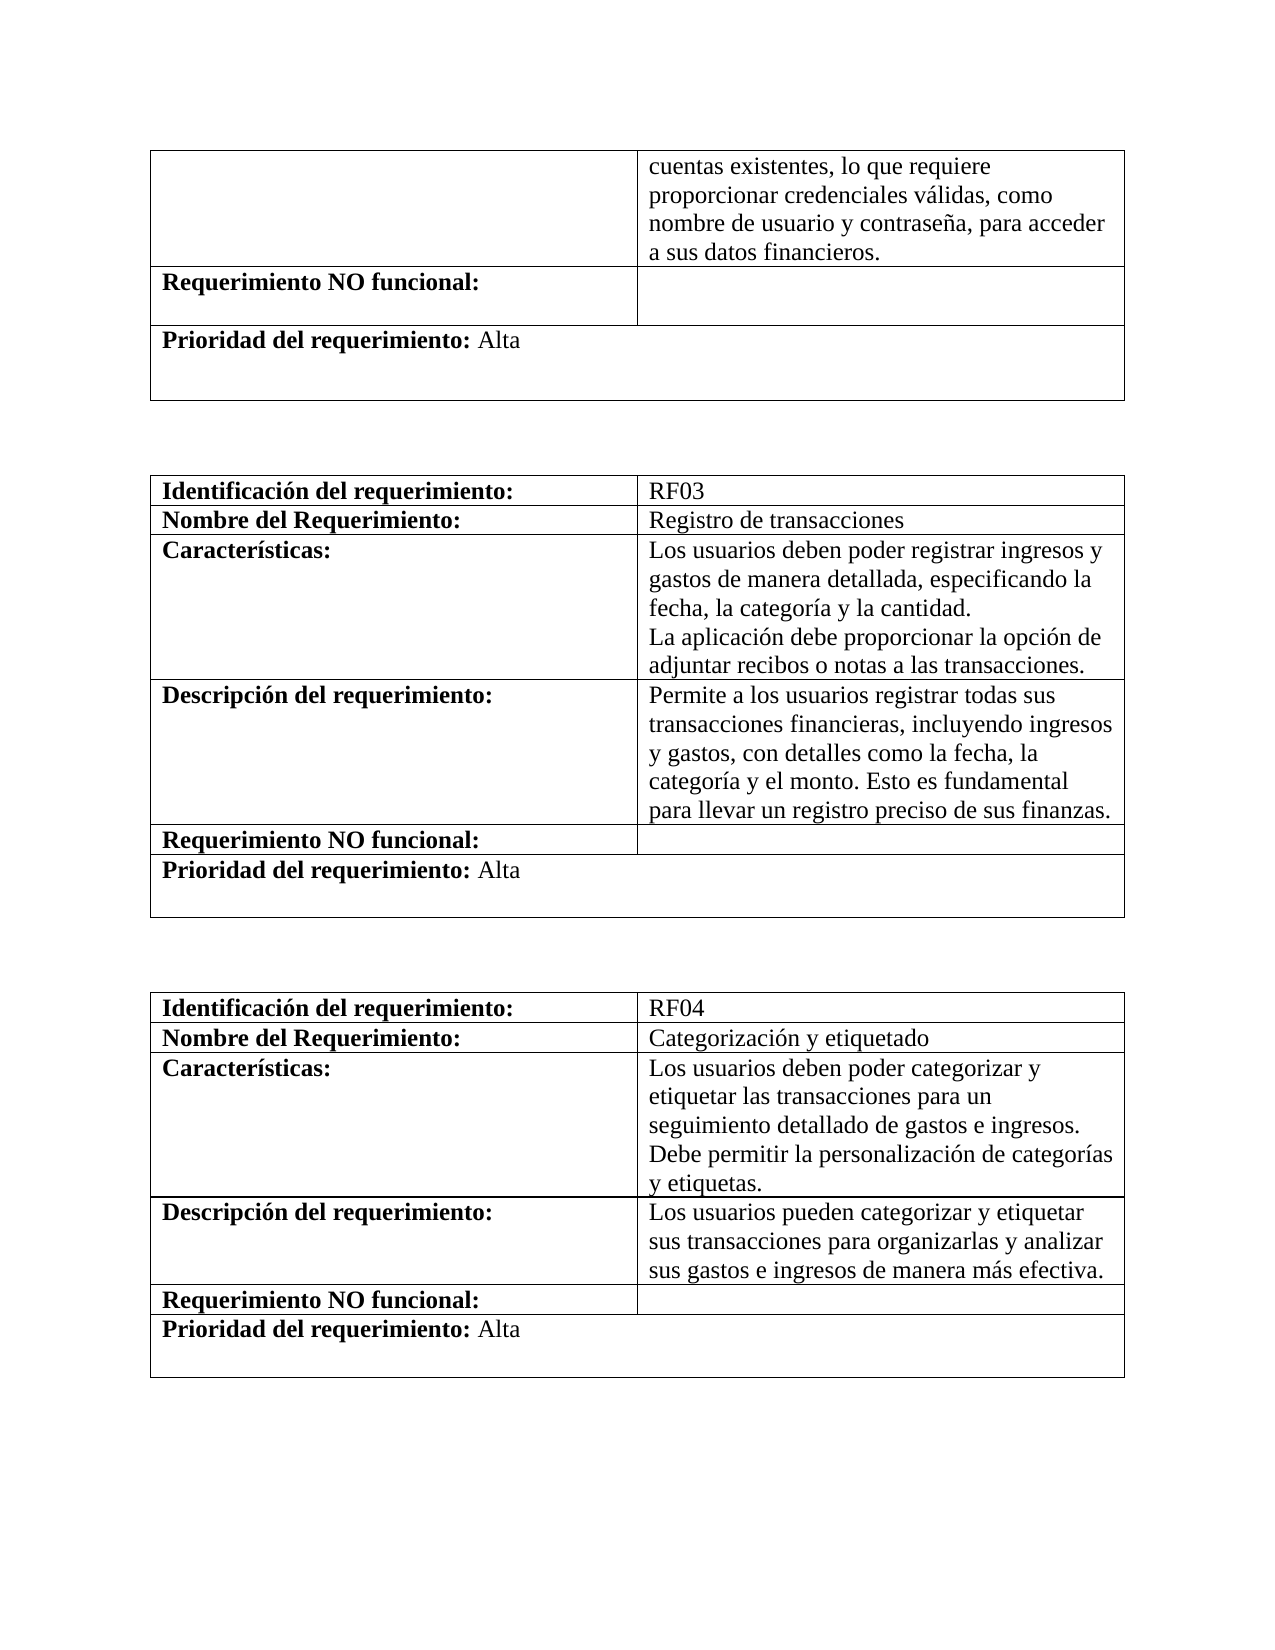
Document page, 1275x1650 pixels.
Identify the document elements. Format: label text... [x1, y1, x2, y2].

table_cell Características: [151, 535, 637, 679]
table_cell [638, 825, 1124, 854]
table_cell Prioridad del requerimiento: Alta [151, 1315, 1124, 1377]
table_header Identificación del requerimiento: [151, 476, 637, 504]
table_cell Permite a los usuarios registrar todas sus transacciones financieras, incluyendo ingresos y gastos, con detalles como la fecha, la categoría y el monto. Esto es fundamental para llevar un registro preciso de sus finanzas. [638, 680, 1124, 824]
table_cell Requerimiento NO funcional: [151, 267, 637, 324]
table_cell Características: [151, 1053, 637, 1196]
table_cell Registro de transacciones [638, 506, 1124, 534]
table_cell [638, 267, 1124, 324]
table_cell Requerimiento NO funcional: [151, 1285, 637, 1313]
table_cell Requerimiento NO funcional: [151, 825, 637, 854]
table_header RF03 [638, 476, 1124, 504]
table_cell Los usuarios deben poder registrar ingresos y gastos de manera detallada, especificando la fecha, la categoría y la cantidad. La aplicación debe proporcionar la opción de adjuntar recibos o notas a las transacciones. [638, 535, 1124, 679]
table_cell Prioridad del requerimiento: Alta [151, 855, 1124, 917]
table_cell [638, 151, 1124, 266]
table_cell Categorización y etiquetado [638, 1023, 1124, 1052]
table_cell Prioridad del requerimiento: Alta [151, 326, 1124, 399]
table_cell Descripción del requerimiento: [151, 1198, 637, 1284]
table_cell Descripción del requerimiento: [151, 680, 637, 824]
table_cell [151, 151, 637, 266]
table_header RF04 [638, 993, 1124, 1022]
table_cell Los usuarios pueden categorizar y etiquetar sus transacciones para organizarlas y analizar sus gastos e ingresos de manera más efectiva. [638, 1198, 1124, 1284]
table_cell Nombre del Requerimiento: [151, 1023, 637, 1052]
table_cell Los usuarios deben poder categorizar y etiquetar las transacciones para un seguimiento detallado de gastos e ingresos. Debe permitir la personalización de categorías y etiquetas. [638, 1053, 1124, 1196]
table_cell Nombre del Requerimiento: [151, 506, 637, 534]
table_header Identificación del requerimiento: [151, 993, 637, 1022]
table_cell [638, 1285, 1124, 1313]
